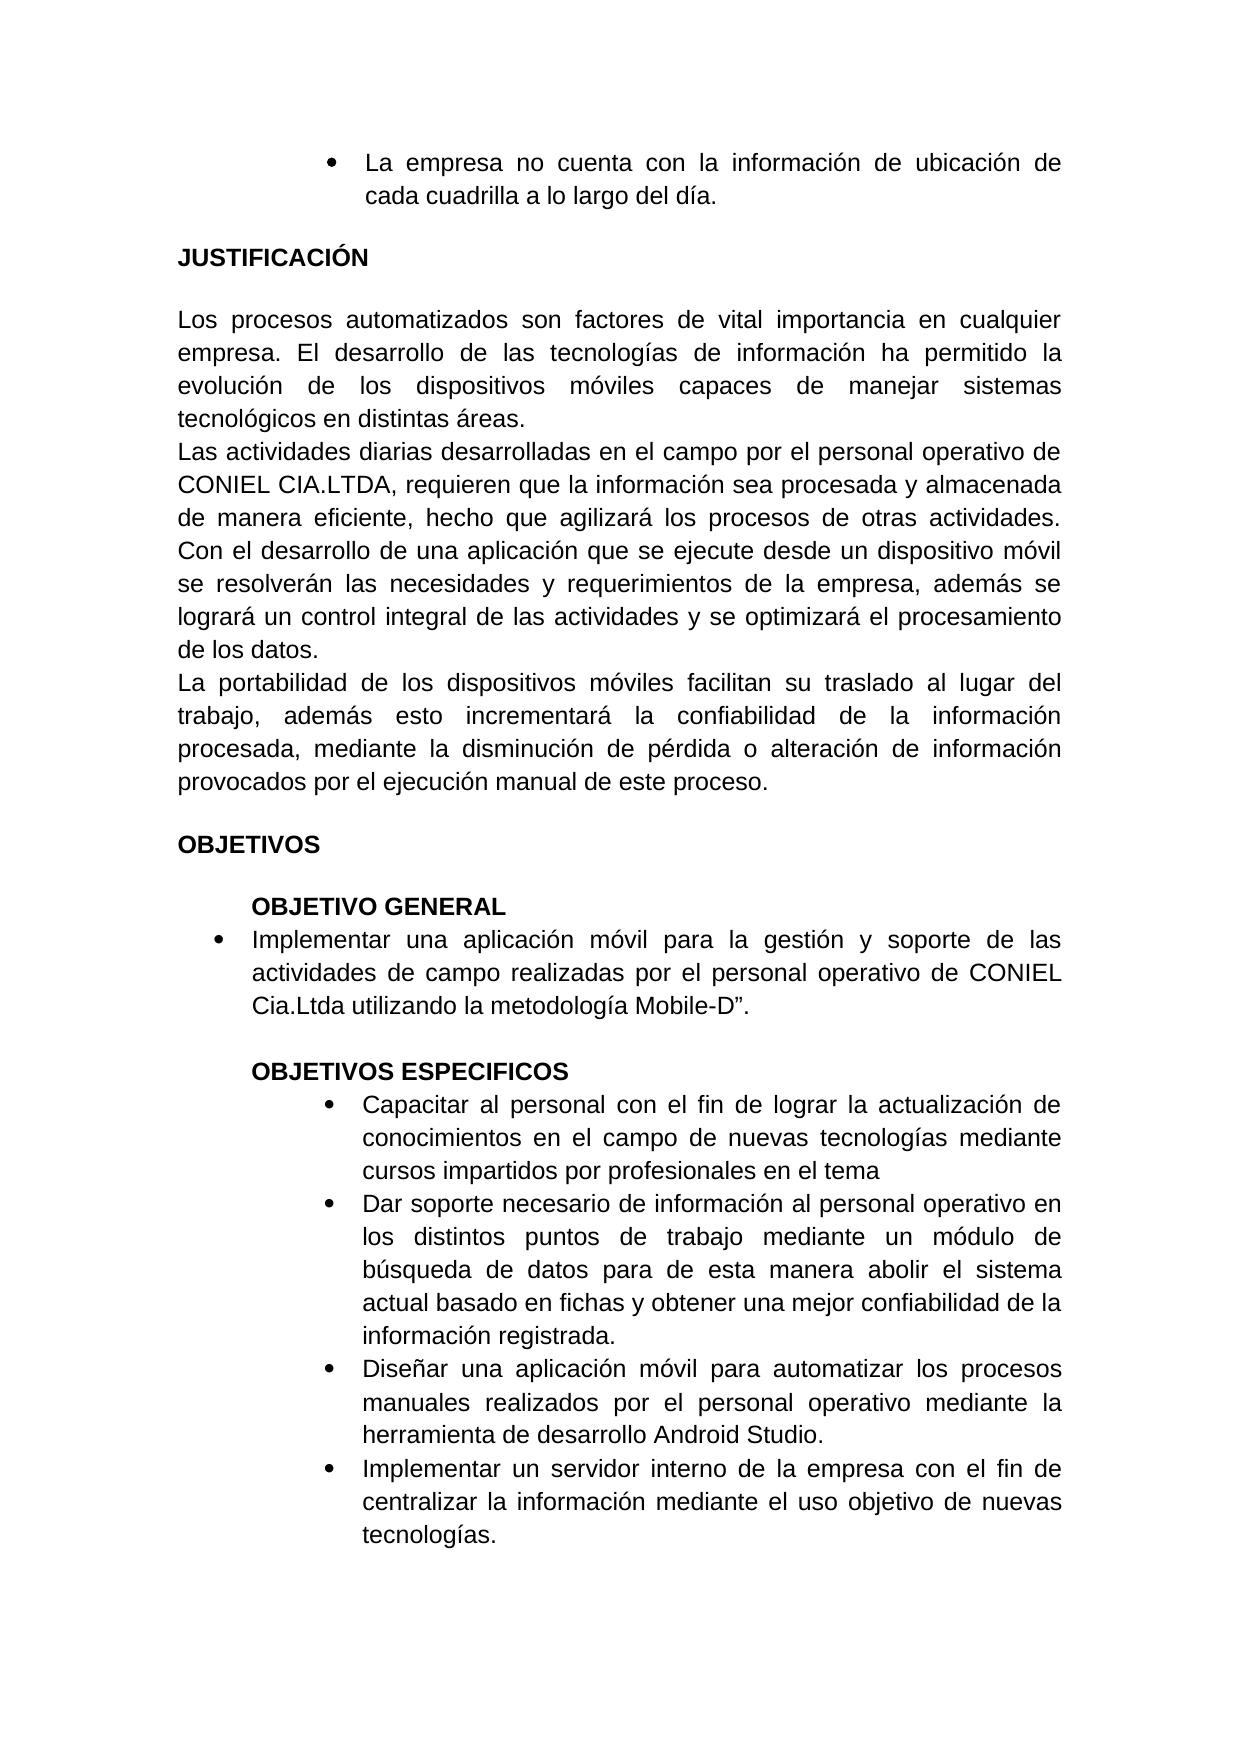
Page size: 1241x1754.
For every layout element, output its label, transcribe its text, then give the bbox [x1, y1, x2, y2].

text JUSTIFICACIÓN [177, 243, 1063, 272]
list La empresa no cuenta con la información de ubicación de cada cuadrilla a lo largo del día. [327, 148, 1063, 209]
list OBJETIVO GENERAL [251, 892, 1063, 921]
list Implementar un servidor interno de la empresa con el fin de centralizar la información mediante el uso objetivo de nuevas tecnologías. [325, 1453, 1063, 1548]
list Diseñar una aplicación móvil para automatizar los procesos manuales realizados por el personal operativo mediante la herramienta de desarrollo Android Studio. [325, 1354, 1063, 1449]
list Capacitar al personal con el fin de lograr la actualización de conocimientos en el campo de nuevas tecnologías mediante cursos impartidos por profesionales en el tema [325, 1090, 1063, 1185]
text OBJETIVOS [177, 829, 1063, 858]
list Dar soporte necesario de información al personal operativo en los distintos puntos de trabajo mediante un módulo de búsqueda de datos para de esta manera abolir el sistema actual basado en fichas y obtener una mejor confiabilidad de la información registrada. [325, 1189, 1063, 1350]
list Implementar una aplicación móvil para la gestión y soporte de las actividades de campo realizadas por el personal operativo de CONIEL Cia.Ltda utilizando la metodología Mobile-D”. [214, 925, 1063, 1020]
list OBJETIVOS ESPECIFICOS [251, 1057, 1063, 1086]
text Los procesos automatizados son factores de vital importancia en cualquier empresa. El desarrollo de las tecnologías de información ha permitido la evolución de los dispositivos móviles capaces de manejar sistemas tecnológicos en distintas áreas. [177, 305, 1063, 433]
text Las actividades diarias desarrolladas en el campo por el personal operativo de CONIEL CIA.LTDA, requieren que la información sea procesada y almacenada de manera eficiente, hecho que agilizará los procesos de otras actividades. Con el desarrollo de una aplicación que se ejecute desde un dispositivo móvil se resolverán las necesidades y requerimientos de la empresa, además se logrará un control integral de las actividades y se optimizará el procesamiento de los datos. [177, 437, 1063, 664]
text La portabilidad de los dispositivos móviles facilitan su traslado al lugar del trabajo, además esto incrementará la confiabilidad de la información procesada, mediante la disminución de pérdida o alteración de información provocados por el ejecución manual de este proceso. [177, 668, 1063, 796]
